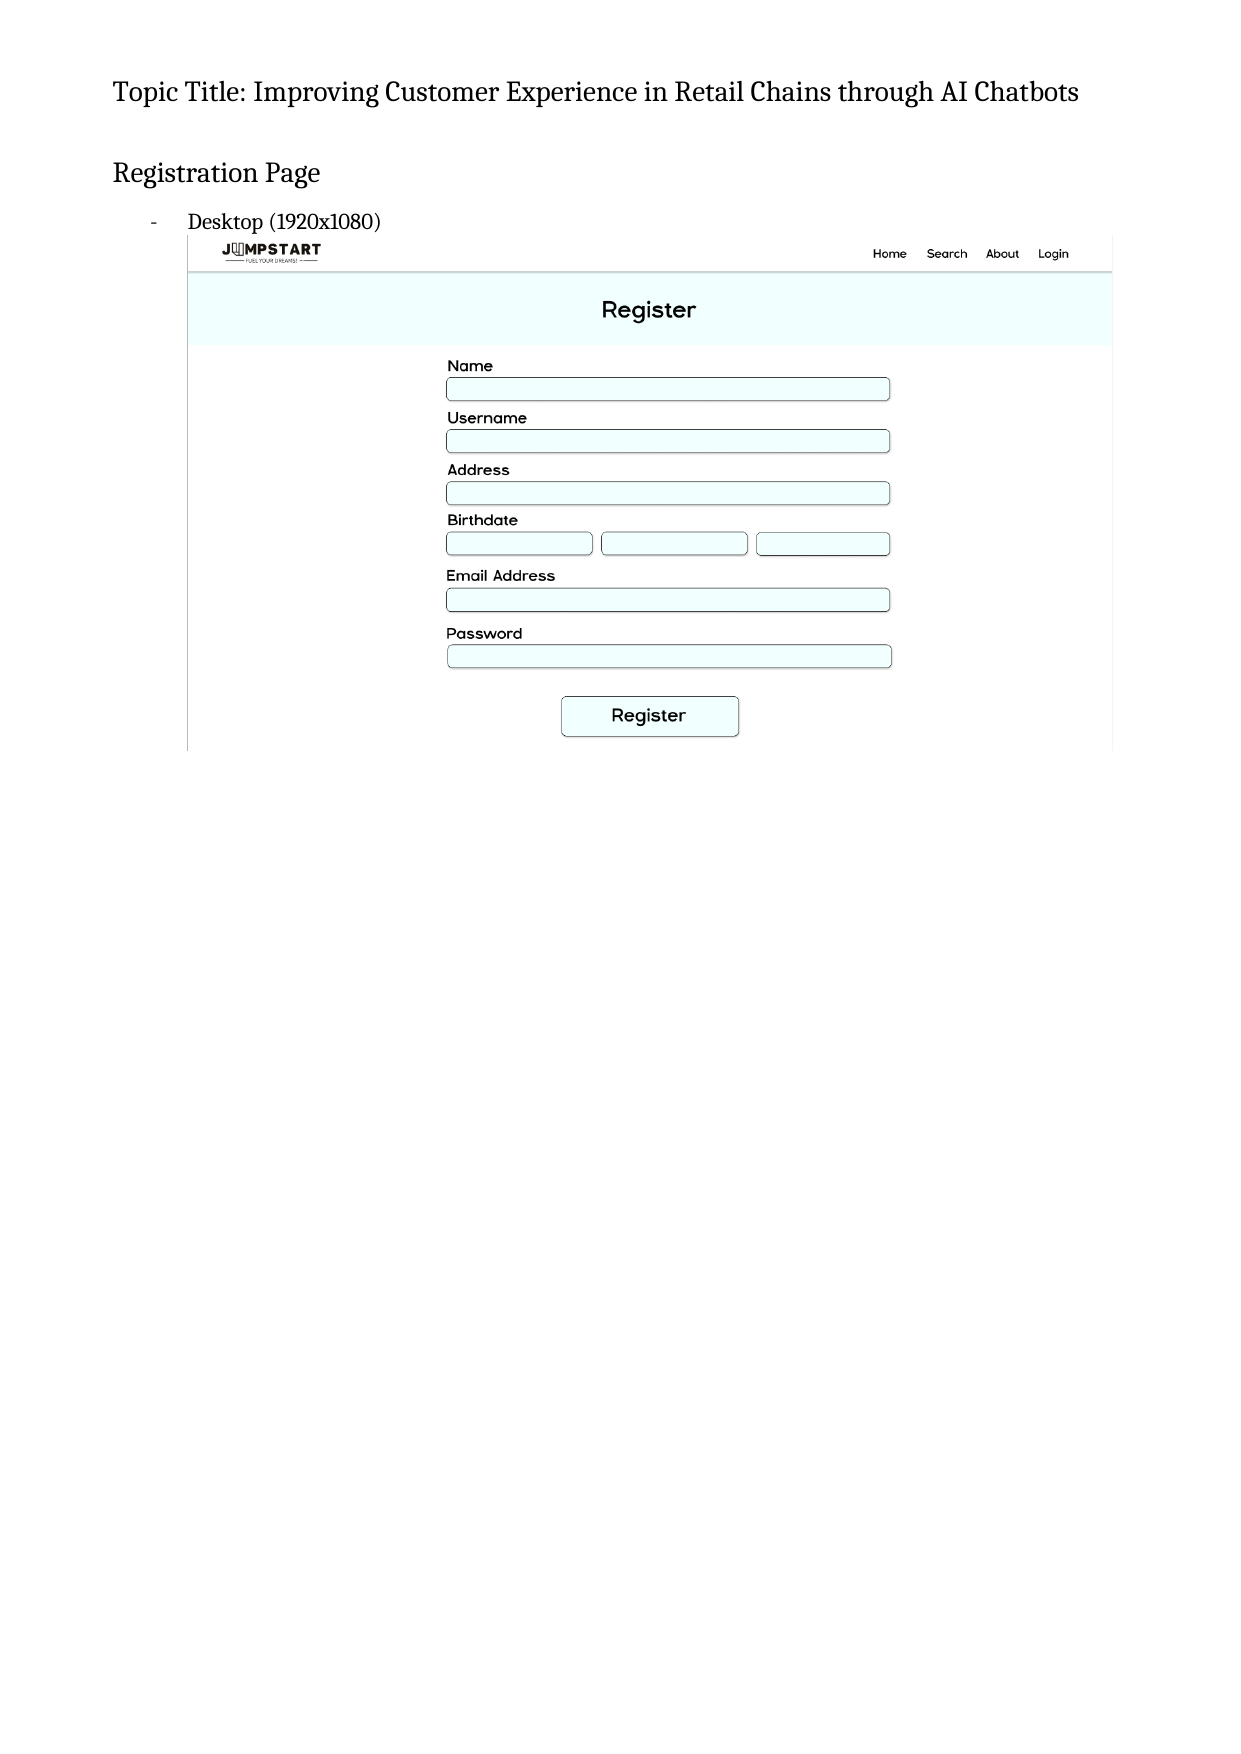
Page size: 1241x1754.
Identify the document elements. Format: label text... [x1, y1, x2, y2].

picture [187, 235, 1113, 751]
text Registration Page [112, 156, 1128, 189]
